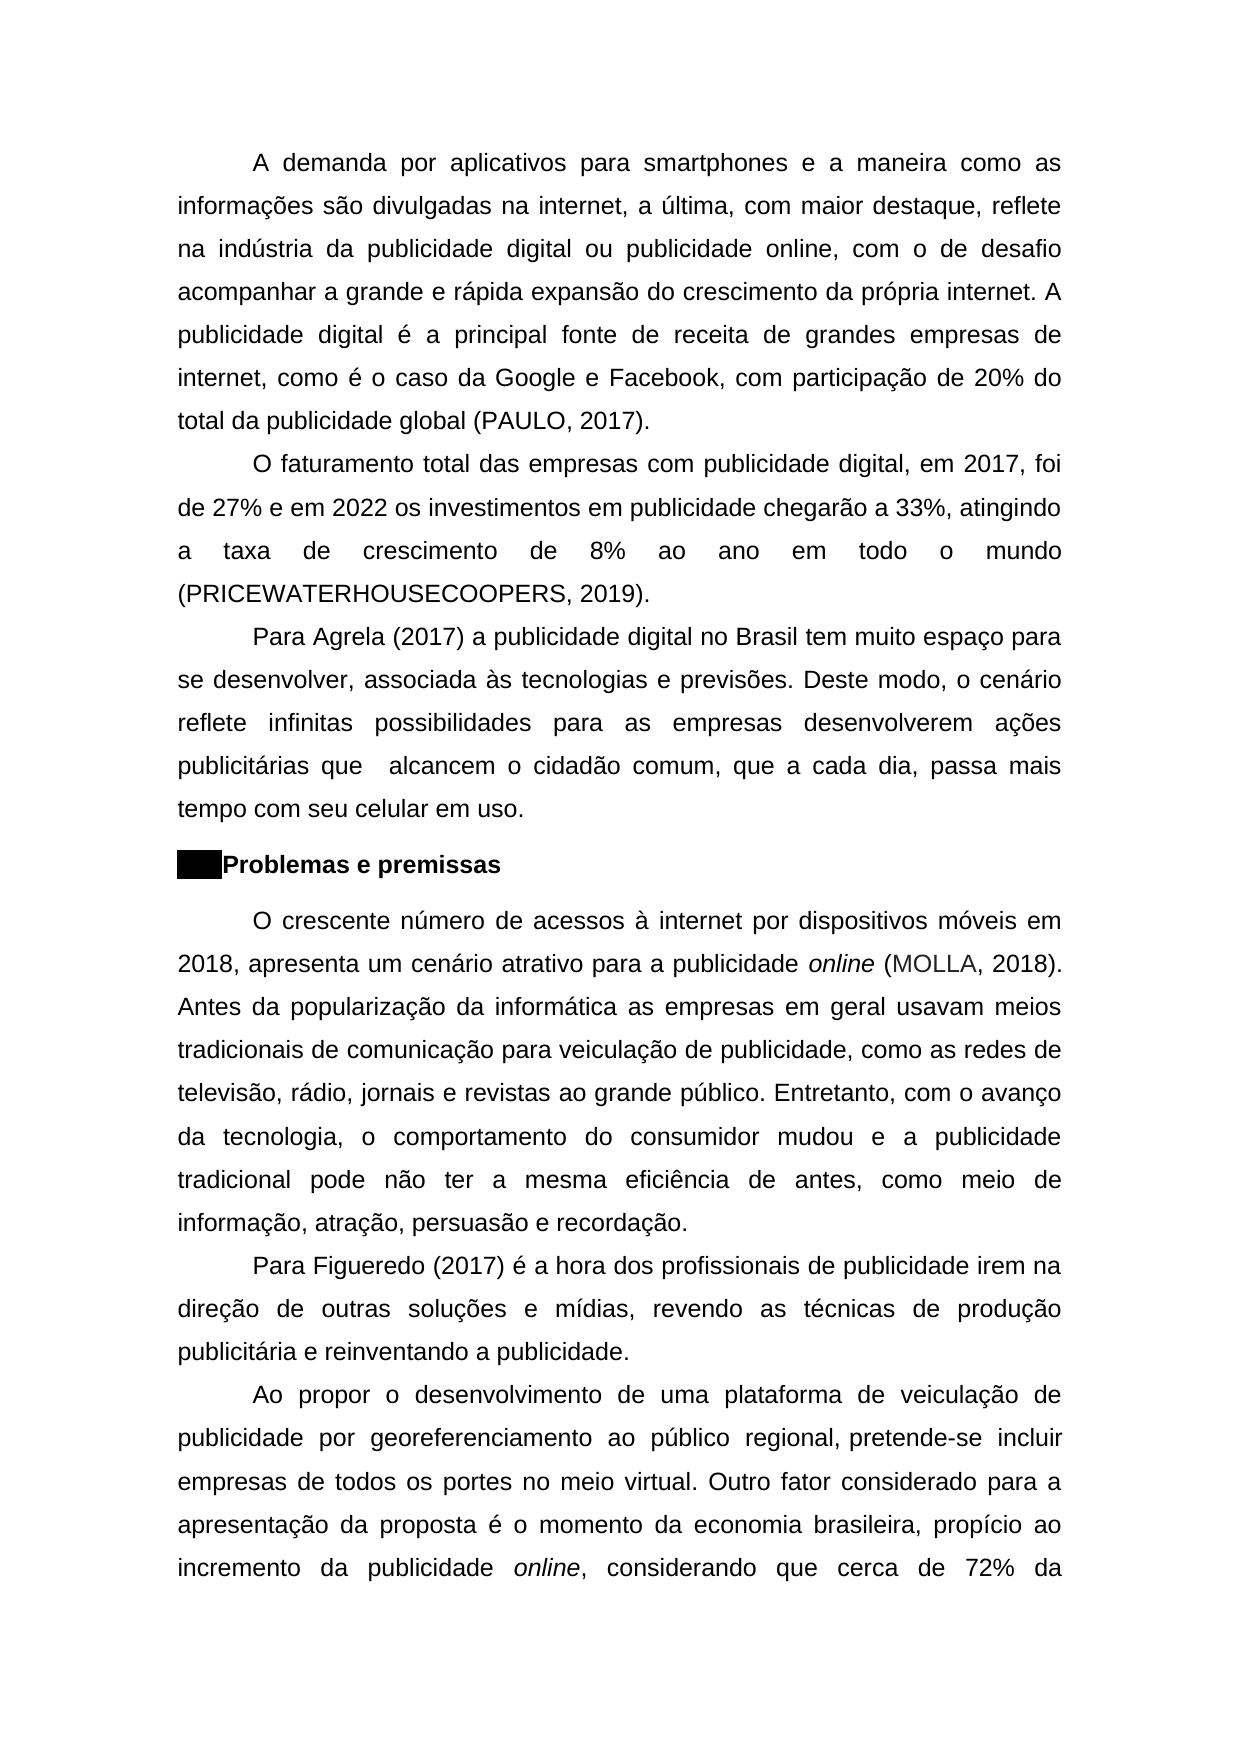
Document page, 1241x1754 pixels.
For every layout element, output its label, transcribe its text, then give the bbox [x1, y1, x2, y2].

text Para Agrela (2017) a publicidade digital no Brasil tem muito espaço para se desenvolver, associada às tecnologias e previsões. Deste modo, o cenário reflete infinitas possibilidades para as empresas desenvolverem ações publicitárias que alcancem o cidadão comum, que a cada dia, passa mais tempo com seu celular em uso. [177, 622, 1063, 823]
text A demanda por aplicativos para smartphones e a maneira como as informações são divulgadas na internet, a última, com maior destaque, reflete na indústria da publicidade digital ou publicidade online, com o de desafio acompanhar a grande e rápida expansão do crescimento da própria internet. A publicidade digital é a principal fonte de receita de grandes empresas de internet, como é o caso da Google e Facebook, com participação de 20% do total da publicidade global (PAULO, 2017). [177, 148, 1063, 435]
text O crescente número de acessos à internet por dispositivos móveis em 2018, apresenta um cenário atrativo para a publicidade online (MOLLA, 2018). Antes da popularização da informática as empresas em geral usavam meios tradicionais de comunicação para veiculação de publicidade, como as redes de televisão, rádio, jornais e revistas ao grande público. Entretanto, com o avanço da tecnologia, o comportamento do consumidor mudou e a publicidade tradicional pode não ter a mesma eficiência de antes, como meio de informação, atração, persuasão e recordação. [177, 906, 1063, 1236]
text O faturamento total das empresas com publicidade digital, em 2017, foi de 27% e em 2022 os investimentos em publicidade chegarão a 33%, atingindo a taxa de crescimento de 8% ao ano em todo o mundo (PRICEWATERHOUSECOOPERS, 2019). [177, 449, 1063, 608]
text Para Figueredo (2017) é a hora dos profissionais de publicidade irem na direção de outras soluções e mídias, revendo as técnicas de produção publicitária e reinventando a publicidade. [177, 1251, 1063, 1366]
subtitle Problemas e premissas [222, 850, 1063, 879]
